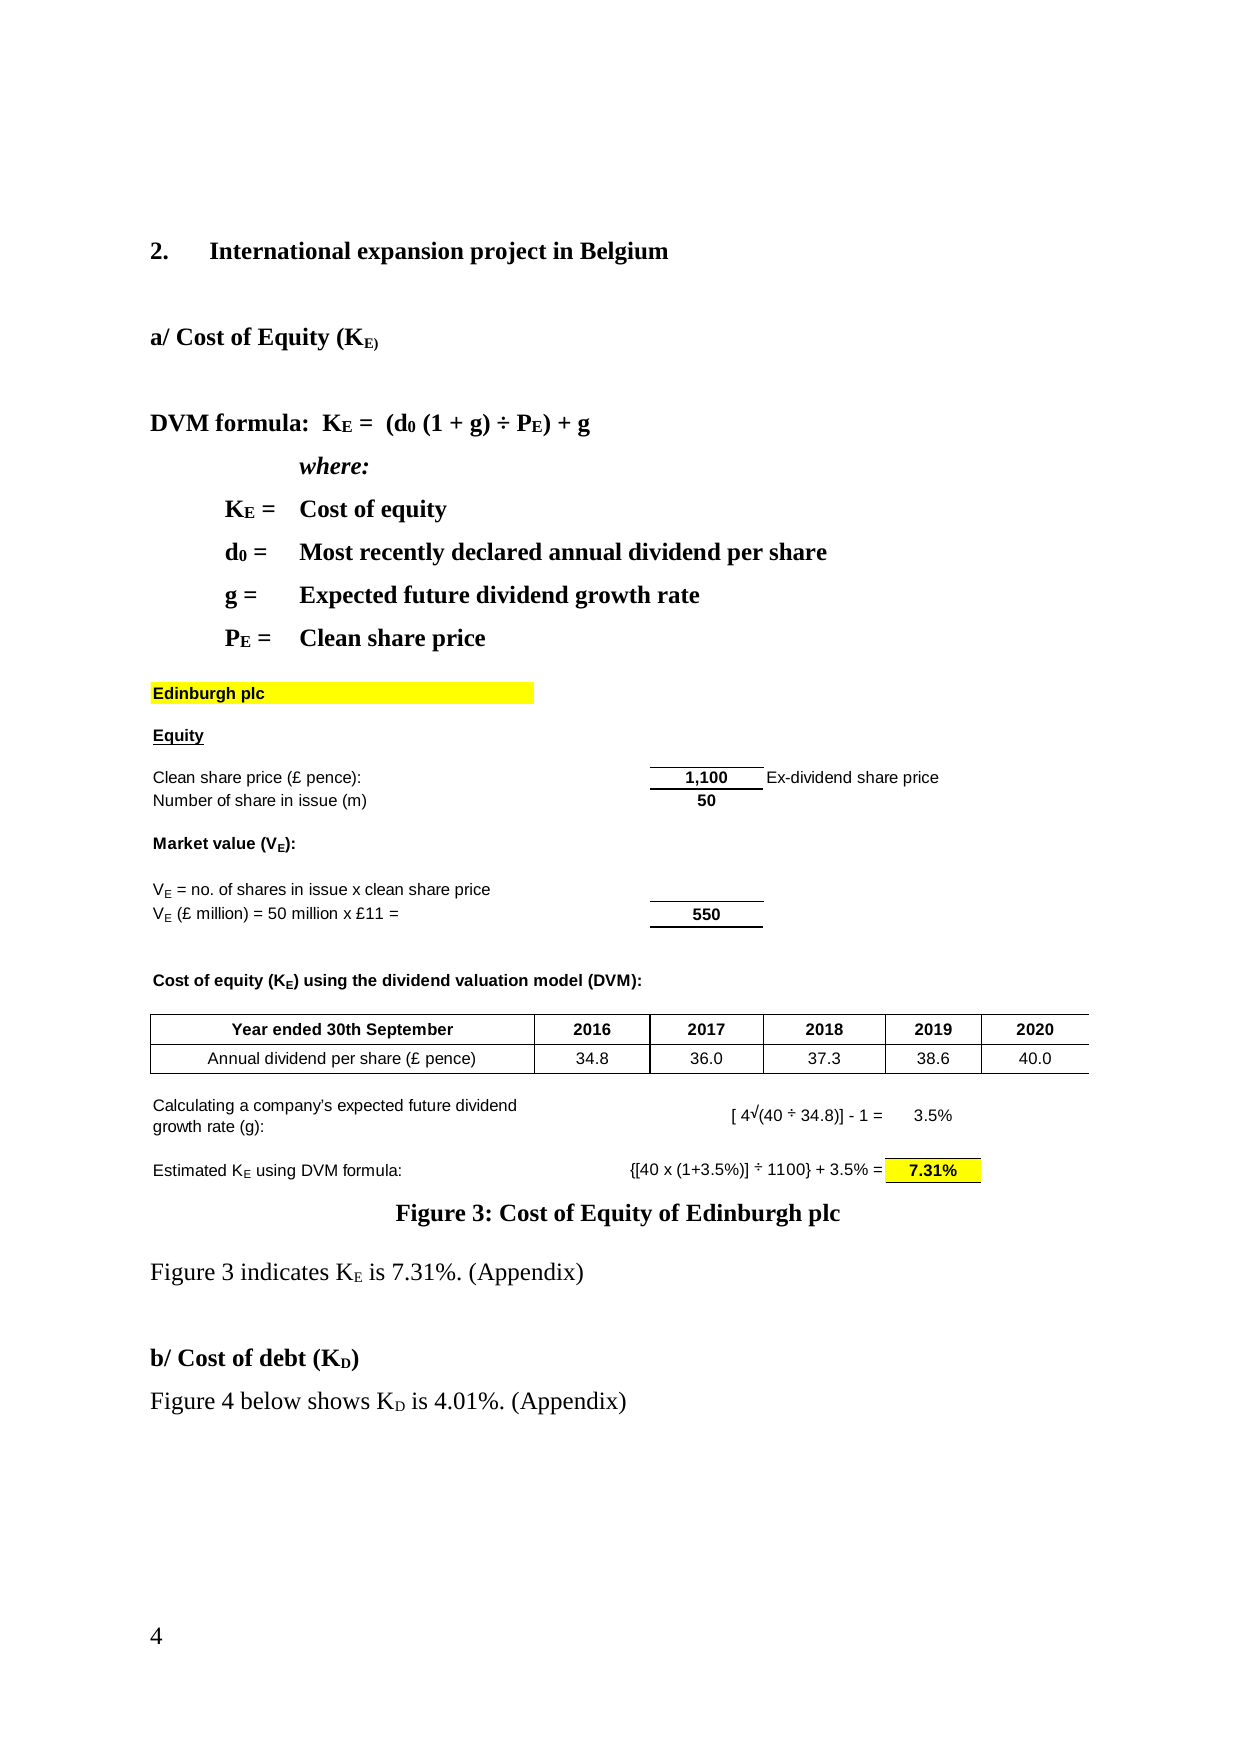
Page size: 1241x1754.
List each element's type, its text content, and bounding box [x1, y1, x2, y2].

text Figure 4 below shows KD is 4.01%. (Appendix) [150, 1386, 1090, 1415]
text b/ Cost of debt (KD) [150, 1343, 1090, 1372]
list International expansion project in Belgium [150, 236, 1090, 265]
text a/ Cost of Equity (KE) [150, 322, 1090, 351]
text Figure 3 indicates KE is 7.31%. (Appendix) [150, 1257, 1090, 1286]
